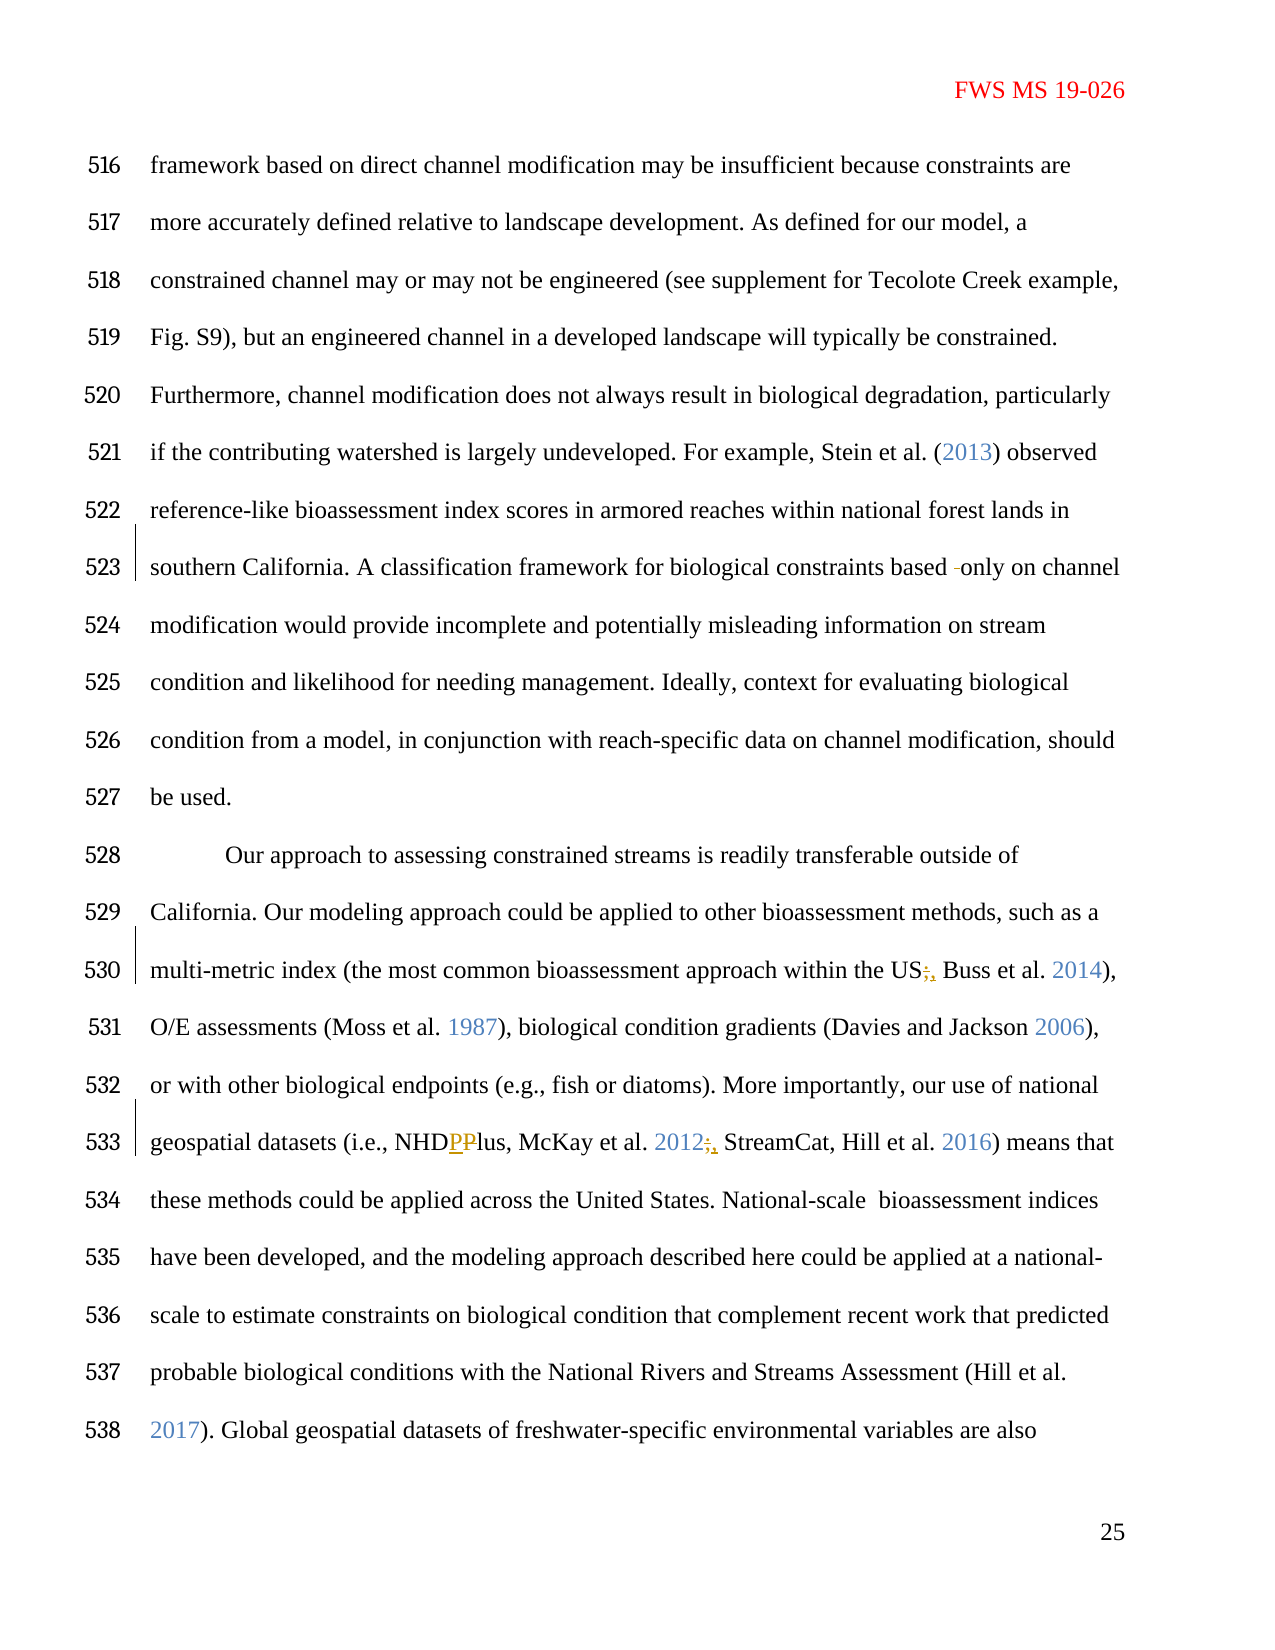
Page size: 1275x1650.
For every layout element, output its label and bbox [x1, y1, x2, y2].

text [150, 840, 1125, 1444]
text [150, 150, 1125, 811]
